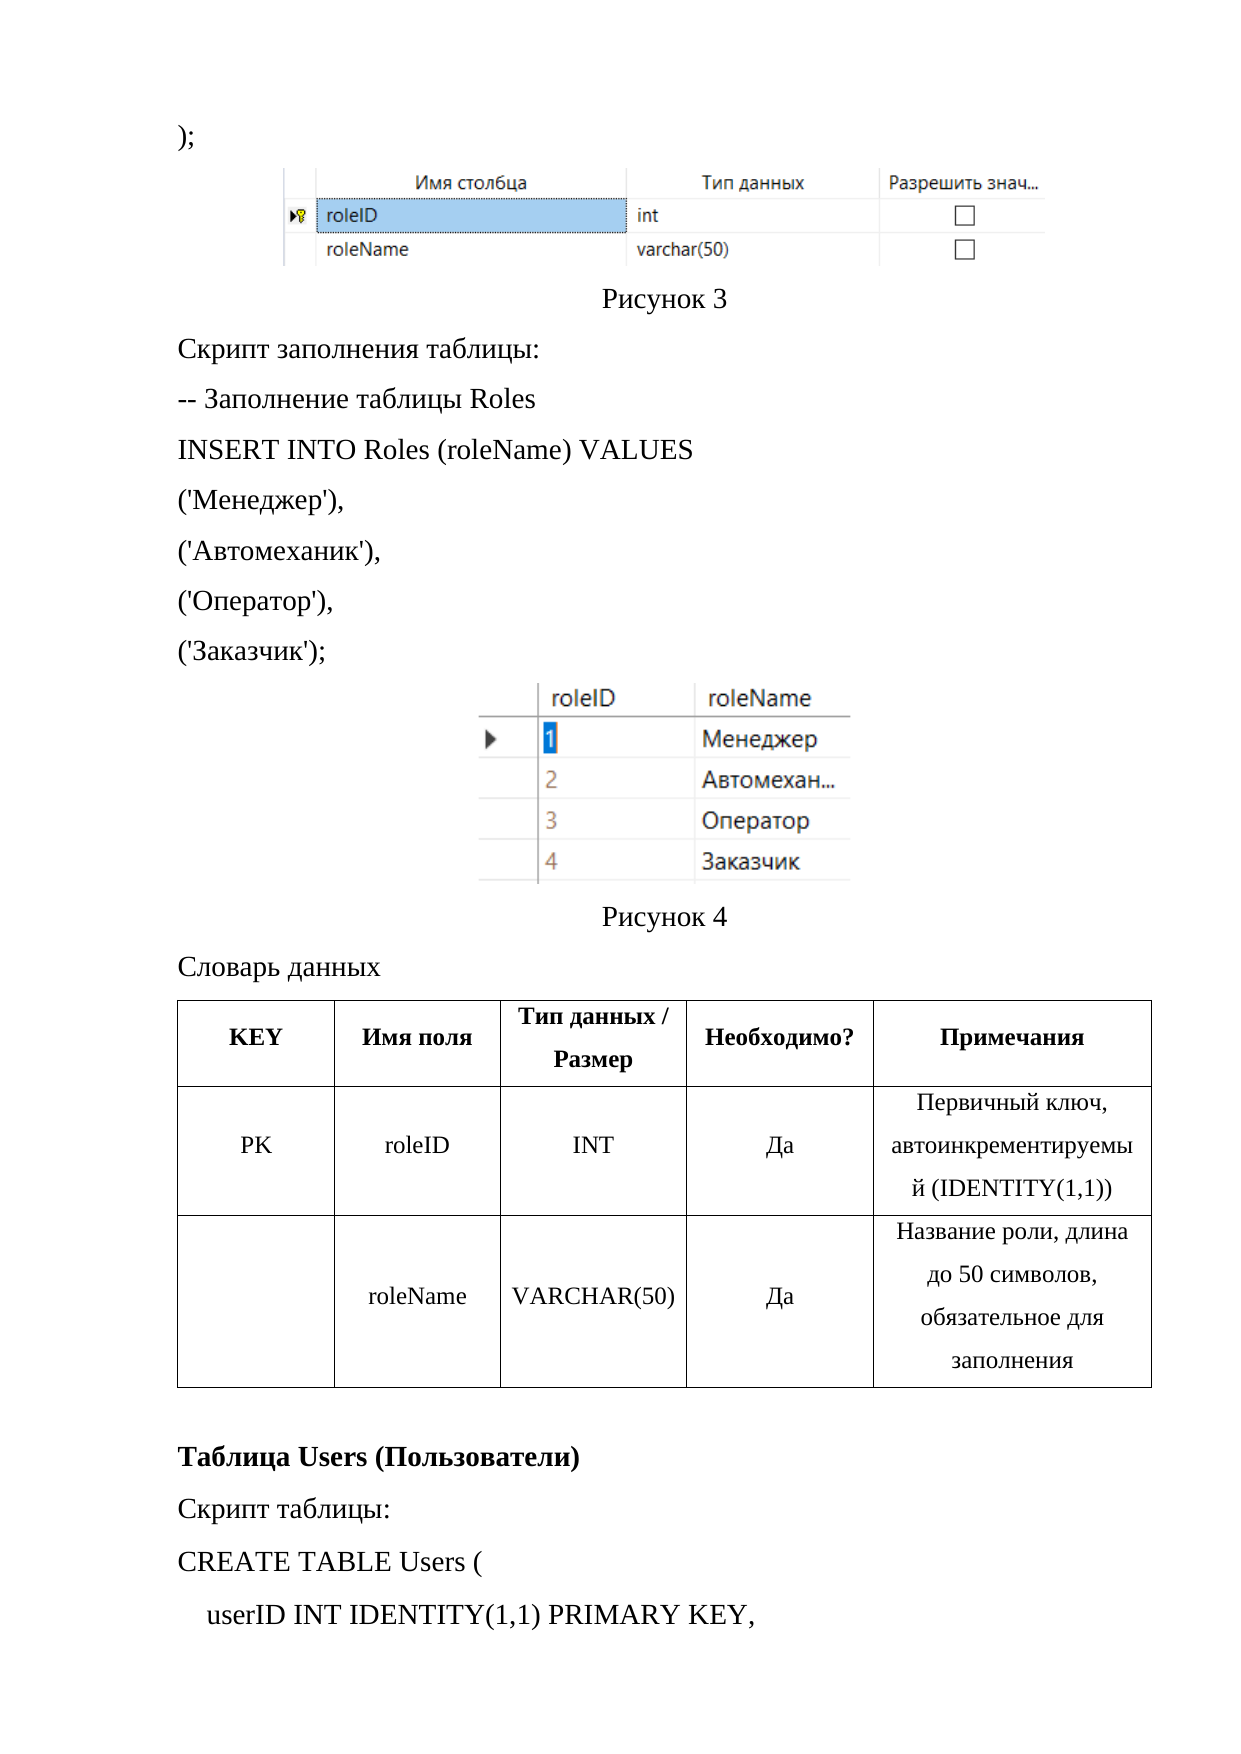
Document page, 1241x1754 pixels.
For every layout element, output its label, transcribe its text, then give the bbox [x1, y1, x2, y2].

text ('Заказчик'); [177, 633, 1152, 667]
table_header Необходимо? [687, 1001, 873, 1086]
table_cell INT [501, 1087, 686, 1215]
table_cell roleID [335, 1087, 500, 1215]
text Словарь данных [177, 949, 1152, 983]
text INSERT INTO Roles (roleName) VALUES [177, 432, 1152, 466]
table_cell Да [687, 1087, 873, 1215]
text ); [177, 118, 1152, 152]
picture [478, 683, 851, 884]
table_cell Название роли, длина до 50 символов, обязательное для заполнения [874, 1216, 1151, 1387]
table_cell [178, 1216, 334, 1387]
text Рисунок 4 [177, 899, 1152, 933]
text CREATE TABLE Users ( [177, 1544, 1152, 1578]
table_header KEY [178, 1001, 334, 1086]
table_header Тип данных / Размер [501, 1001, 686, 1086]
text Скрипт таблицы: [177, 1491, 1152, 1525]
text ('Автомеханик'), [177, 533, 1152, 566]
table_header Имя поля [335, 1001, 500, 1086]
text Скрипт заполнения таблицы: [177, 331, 1152, 365]
table_cell Да [687, 1216, 873, 1387]
text -- Заполнение таблицы Roles [177, 382, 1152, 415]
text Рисунок 3 [177, 281, 1152, 314]
text Таблица Users (Пользователи) [177, 1439, 1152, 1472]
table_cell roleName [335, 1216, 500, 1387]
text userID INT IDENTITY(1,1) PRIMARY KEY, [177, 1597, 1152, 1631]
text ('Менеджер'), [177, 482, 1152, 516]
table_cell Первичный ключ, автоинкрементируемый (IDENTITY(1,1)) [874, 1087, 1151, 1215]
picture [283, 168, 1045, 266]
table_header Примечания [874, 1001, 1151, 1086]
table_cell PK [178, 1087, 334, 1215]
table_cell VARCHAR(50) [501, 1216, 686, 1387]
text ('Оператор'), [177, 583, 1152, 616]
